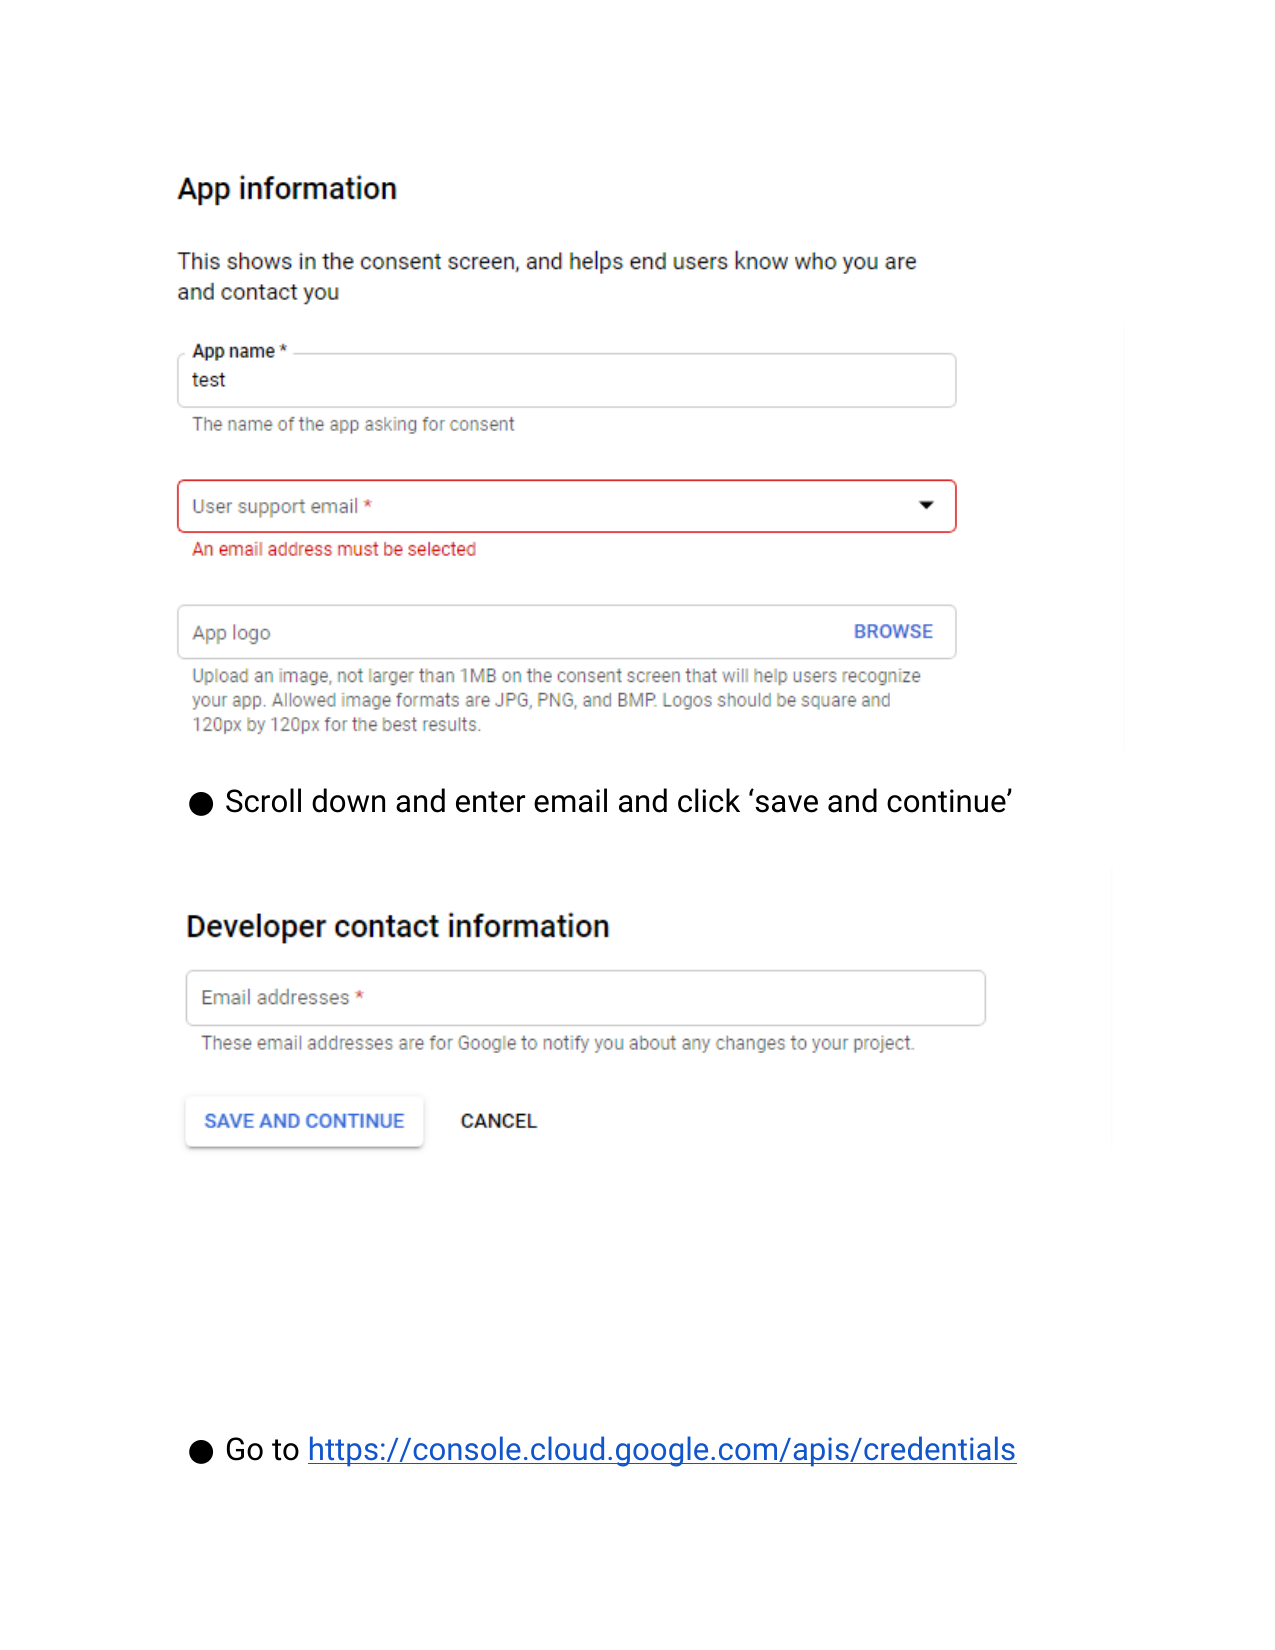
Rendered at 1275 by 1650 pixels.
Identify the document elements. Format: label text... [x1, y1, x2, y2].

list Go to https://console.cloud.google.com/apis/credentials [187, 1431, 1125, 1468]
picture [150, 150, 1125, 780]
list Scroll down and enter email and click ‘save and continue’ [187, 783, 1125, 820]
picture [150, 867, 1113, 1175]
